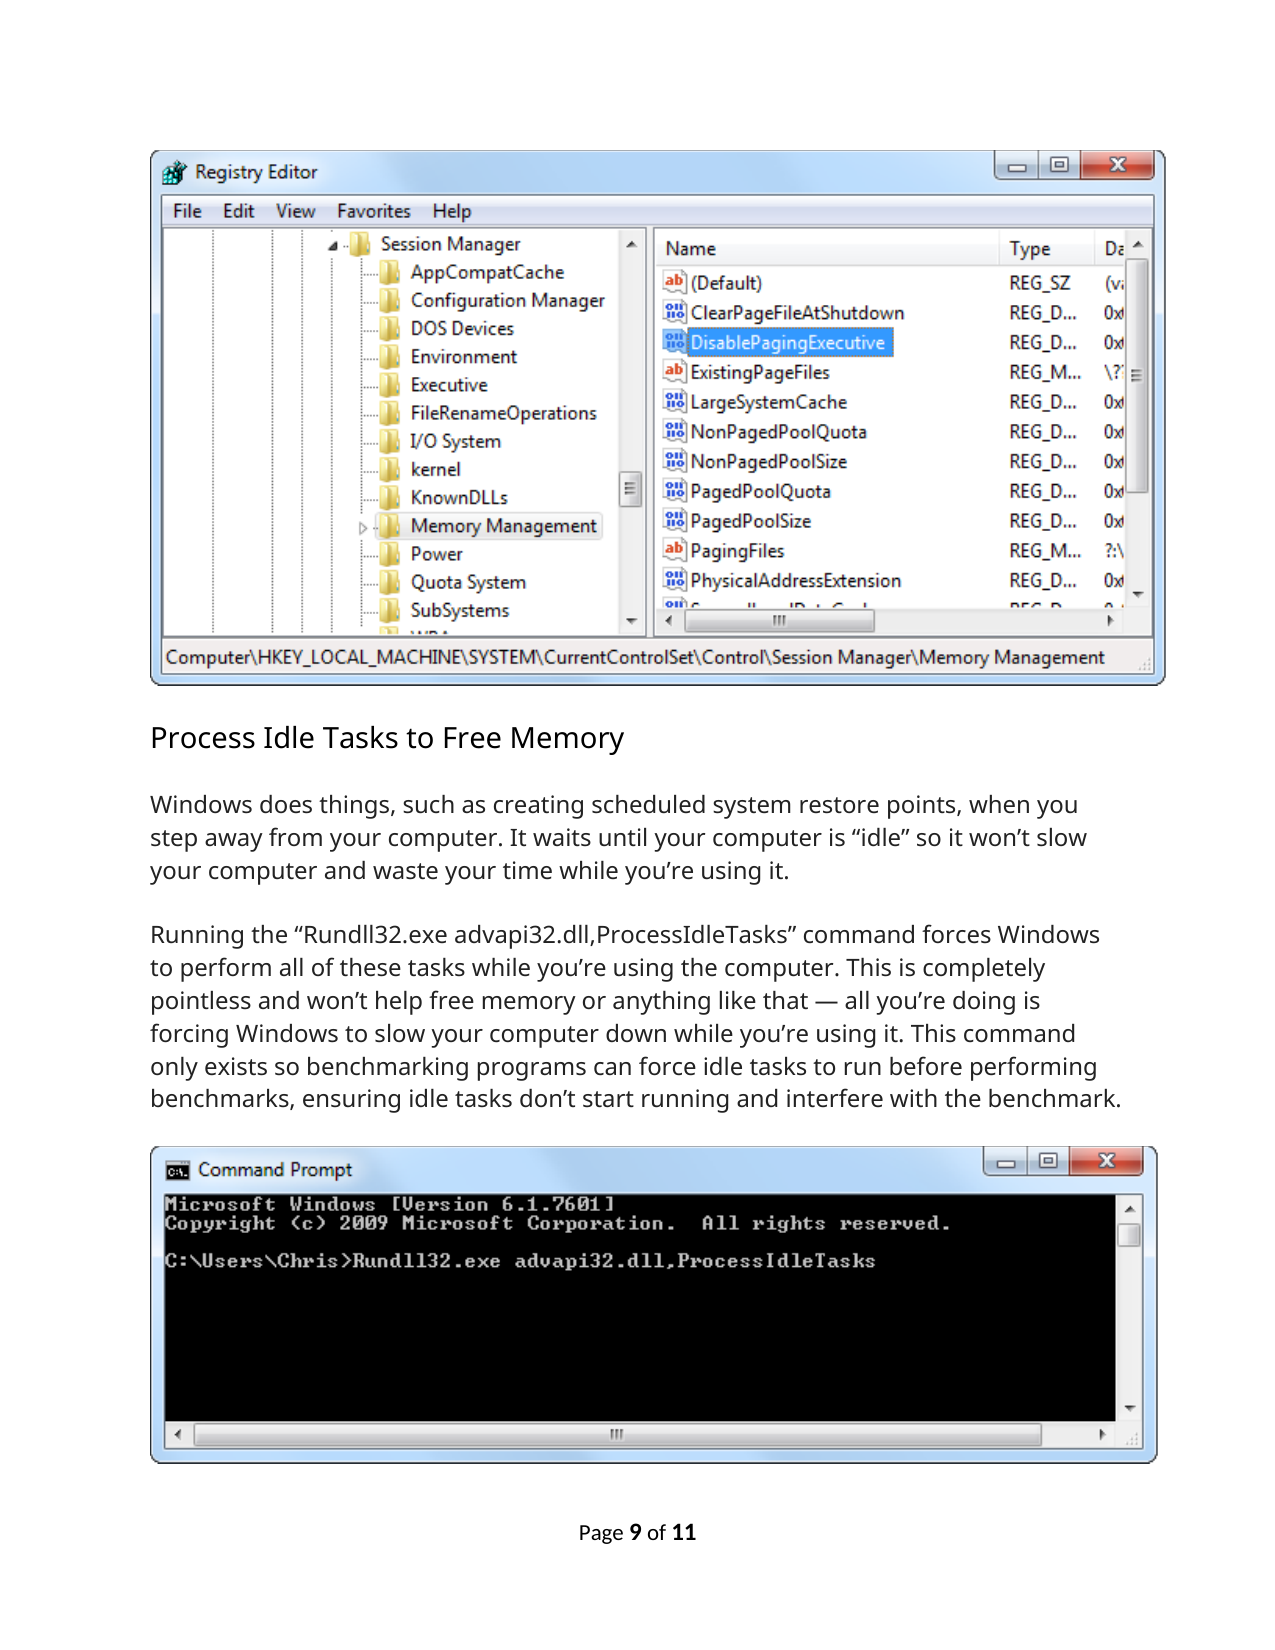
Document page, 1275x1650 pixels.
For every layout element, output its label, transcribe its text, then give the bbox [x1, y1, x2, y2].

text Windows does things, such as creating scheduled system restore points, when you step away from your computer. It waits until your computer is “idle” so it won’t slow your computer and waste your time while you’re using it. [150, 788, 1125, 887]
text Running the “Rundll32.exe advapi32.dll,ProcessIdleTasks” command forces Windows to perform all of these tasks while you’re using the computer. This is completely pointless and won’t help free memory or anything like that — all you’re doing is forcing Windows to slow your computer down while you’re using it. This command only exists so benchmarking programs can force idle tasks to run before performing benchmarks, ensuring idle tasks don’t start running and interfere with the benchmark. [150, 918, 1125, 1115]
picture [150, 150, 1166, 686]
picture [150, 1146, 1158, 1464]
text Process Idle Tasks to Free Memory [150, 717, 1125, 757]
